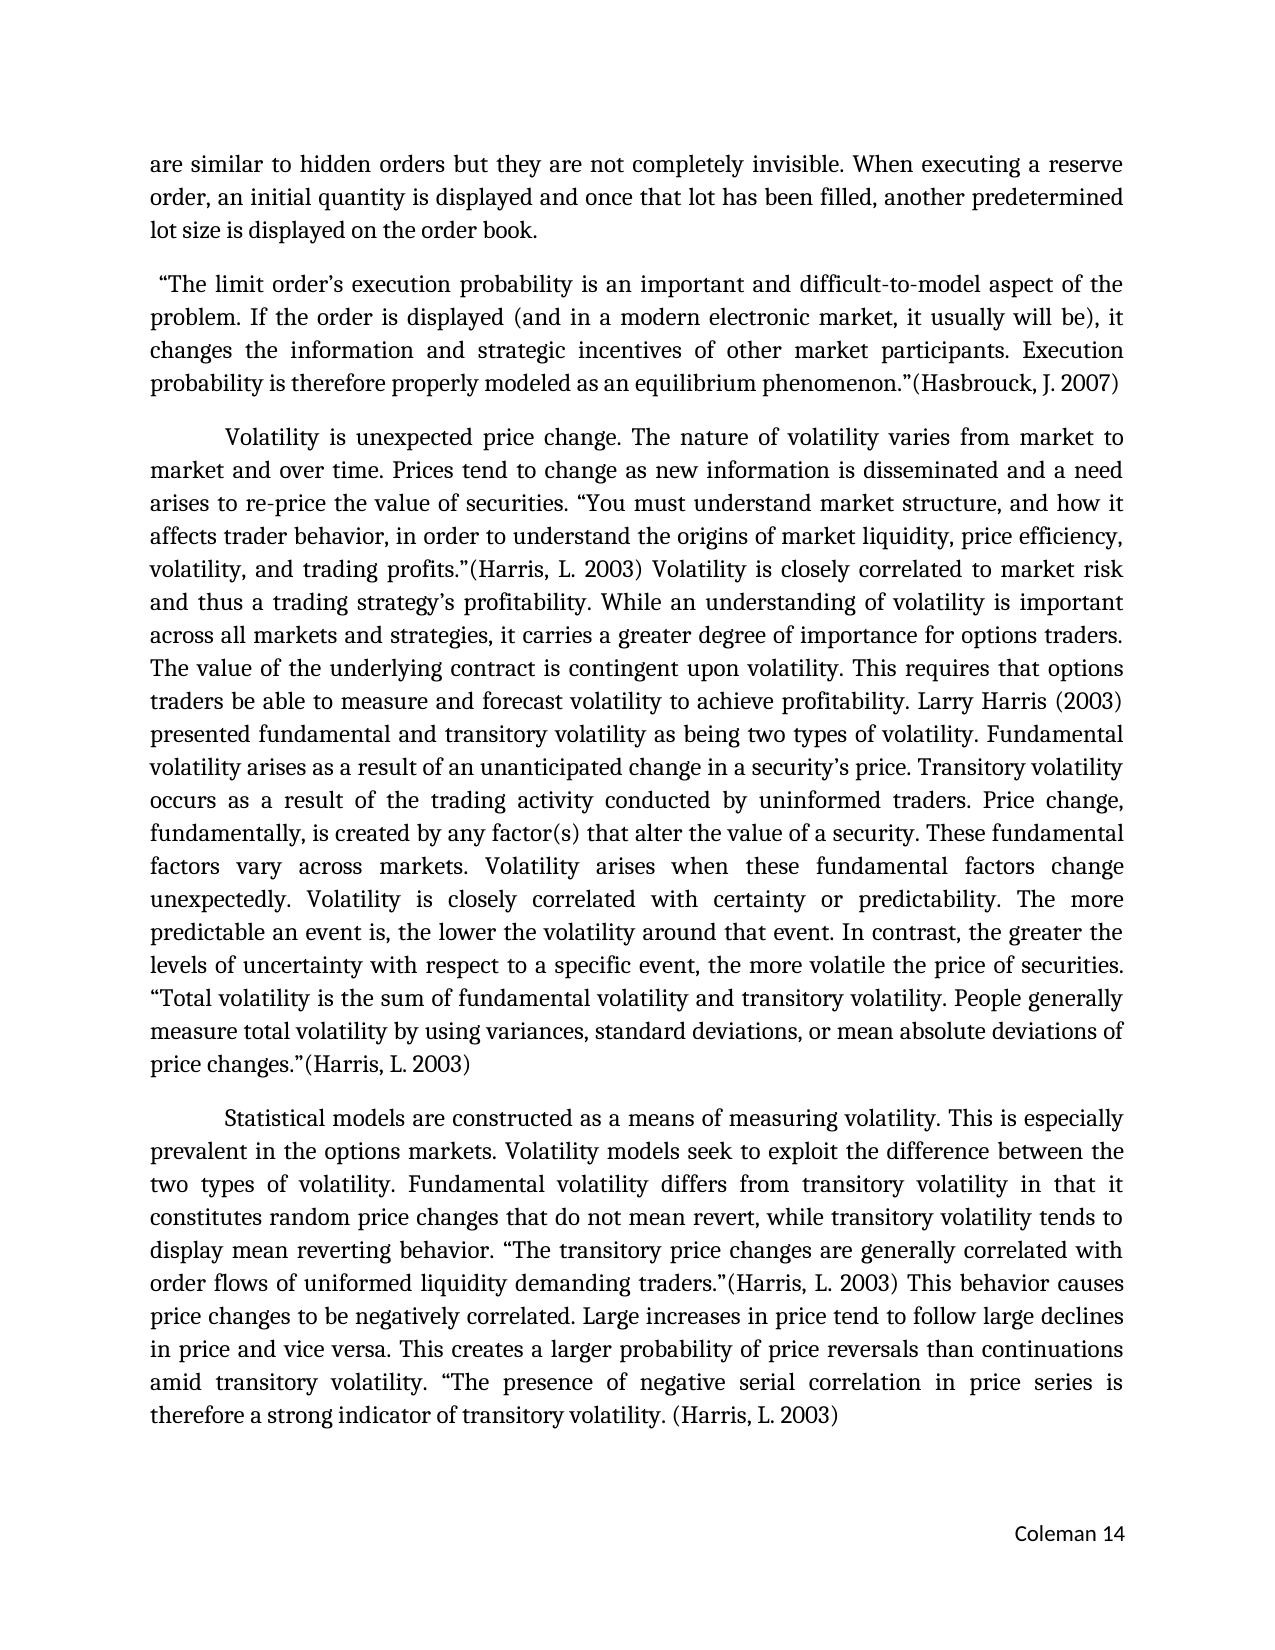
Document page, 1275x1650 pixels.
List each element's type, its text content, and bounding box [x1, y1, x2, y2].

text “The limit order’s execution probability is an important and difficult-to-model aspect of the problem. If the order is displayed (and in a modern electronic market, it usually will be), it changes the information and strategic incentives of other market participants. Execution probability is therefore properly modeled as an equilibrium phenomenon.”(Hasbrouck, J. 2007) [150, 270, 1125, 398]
text Volatility is unexpected price change. The nature of volatility varies from market to market and over time. Prices tend to change as new information is disseminated and a need arises to re-price the value of securities. “You must understand market structure, and how it affects trader behavior, in order to understand the origins of market liquidity, price efficiency, volatility, and trading profits.”(Harris, L. 2003) Volatility is closely correlated to market risk and thus a trading strategy’s profitability. While an understanding of volatility is important across all markets and strategies, it carries a greater degree of importance for options traders. The value of the underlying contract is contingent upon volatility. This requires that options traders be able to measure and forecast volatility to achieve profitability. Larry Harris (2003) presented fundamental and transitory volatility as being two types of volatility. Fundamental volatility arises as a result of an unanticipated change in a security’s price. Transitory volatility occurs as a result of the trading activity conducted by uninformed traders. Price change, fundamentally, is created by any factor(s) that alter the value of a security. These fundamental factors vary across markets. Volatility arises when these fundamental factors change unexpectedly. Volatility is closely correlated with certainty or predictability. The more predictable an event is, the lower the volatility around that event. In contrast, the greater the levels of uncertainty with respect to a specific event, the more volatile the price of securities. “Total volatility is the sum of fundamental volatility and transitory volatility. People generally measure total volatility by using variances, standard deviations, or mean absolute deviations of price changes.”(Harris, L. 2003) [150, 423, 1125, 1079]
text Statistical models are constructed as a means of measuring volatility. This is especially prevalent in the options markets. Volatility models seek to exploit the difference between the two types of volatility. Fundamental volatility differs from transitory volatility in that it constitutes random price changes that do not mean revert, while transitory volatility tends to display mean reverting behavior. “The transitory price changes are generally correlated with order flows of uniformed liquidity demanding traders.”(Harris, L. 2003) This behavior causes price changes to be negatively correlated. Large increases in price tend to follow large declines in price and vice versa. This creates a larger probability of price reversals than continuations amid transitory volatility. “The presence of negative serial correlation in price series is therefore a strong indicator of transitory volatility. (Harris, L. 2003) [150, 1104, 1125, 1430]
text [150, 150, 1125, 245]
